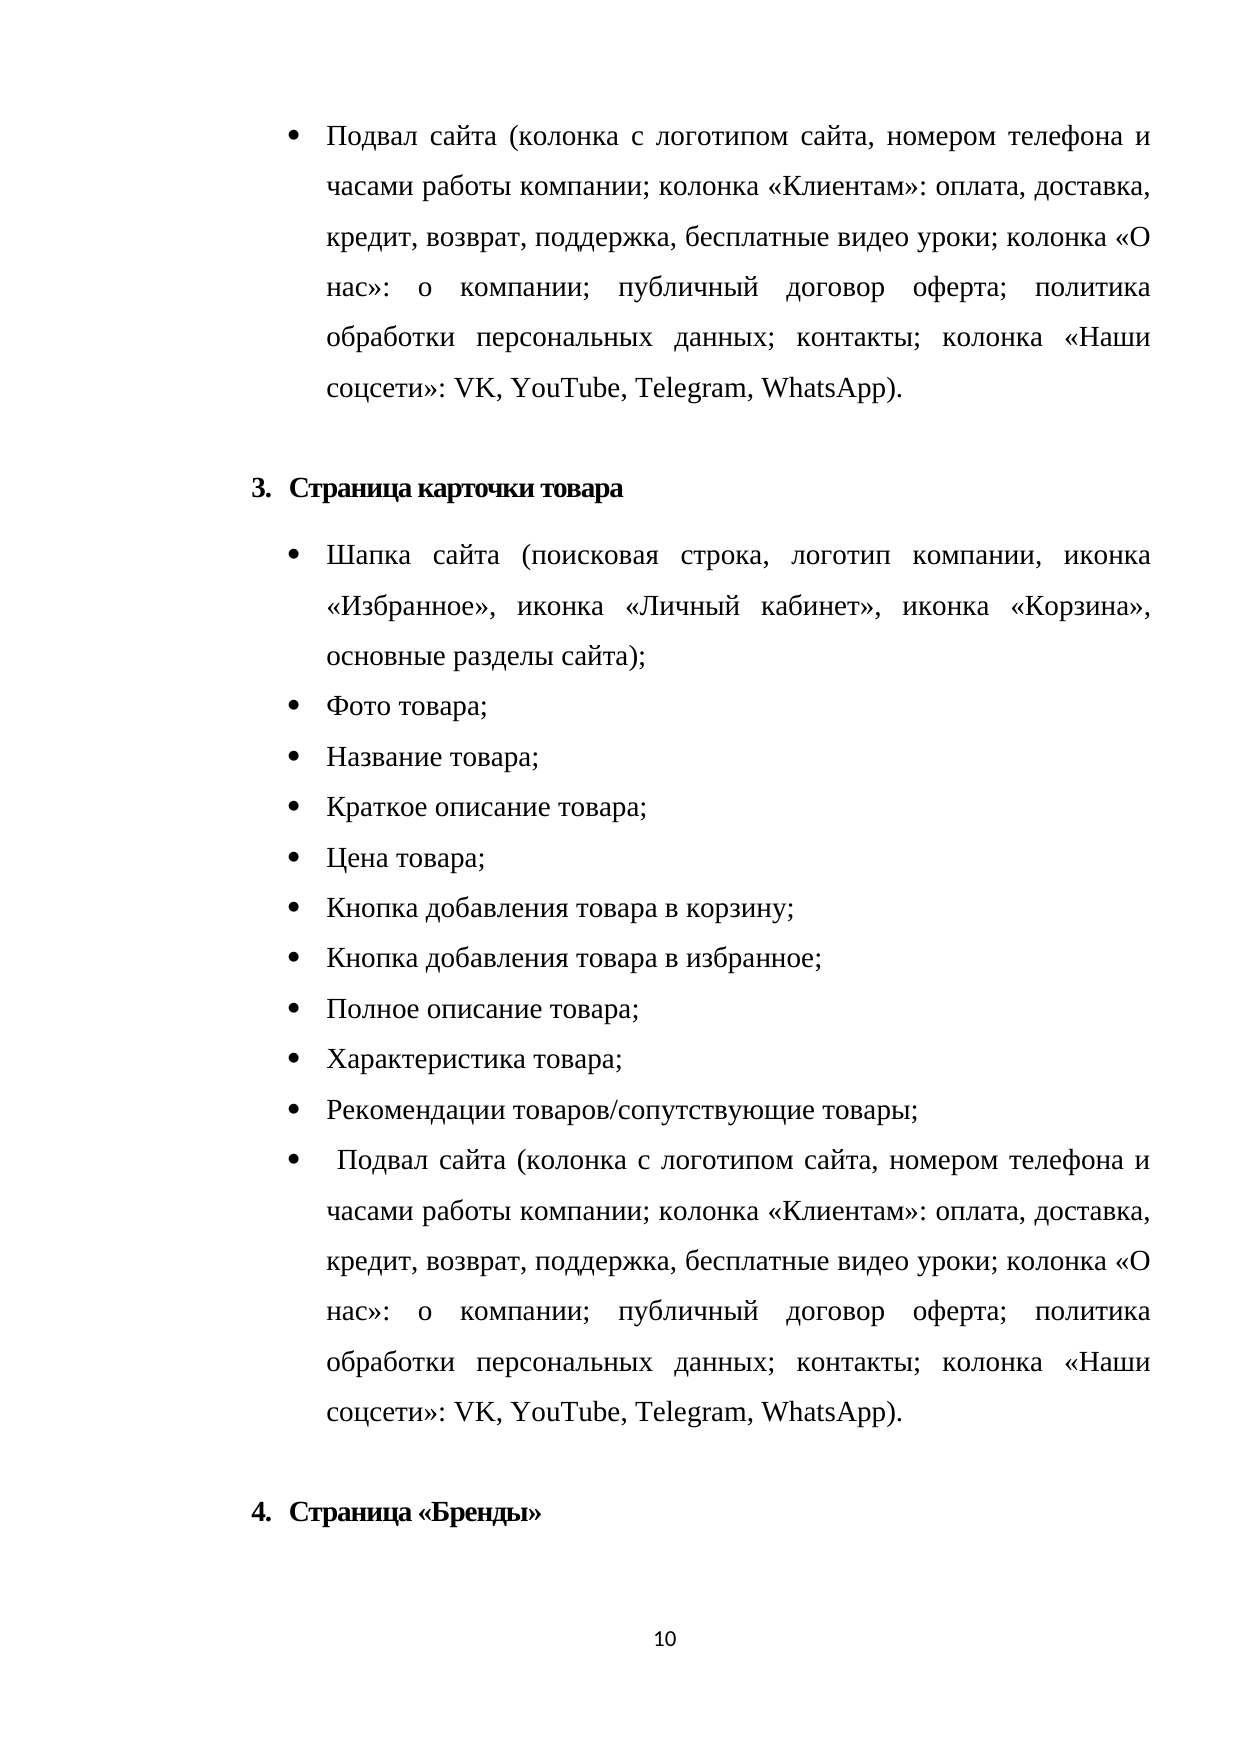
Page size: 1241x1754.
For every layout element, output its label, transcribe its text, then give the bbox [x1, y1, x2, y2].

list Шапка сайта (поисковая строка, логотип компании, иконка «Избранное», иконка «Личный кабинет», иконка «Корзина», основные разделы сайта); [288, 537, 1152, 672]
list Кнопка добавления товара в корзину; [288, 890, 1152, 924]
list Страница карточки товара [251, 470, 1152, 504]
list Полное описание товара; [288, 991, 1152, 1025]
list Цена товара; [288, 840, 1152, 873]
list Краткое описание товара; [288, 789, 1152, 823]
list Кнопка добавления товара в избранное; [288, 941, 1152, 974]
list Рекомендации товаров/сопутствующие товары; [288, 1092, 1152, 1126]
list Страница «Бренды» [251, 1494, 1152, 1528]
list Фото товара; [288, 688, 1152, 722]
list Характеристика товара; [288, 1041, 1152, 1075]
list Название товара; [288, 739, 1152, 773]
